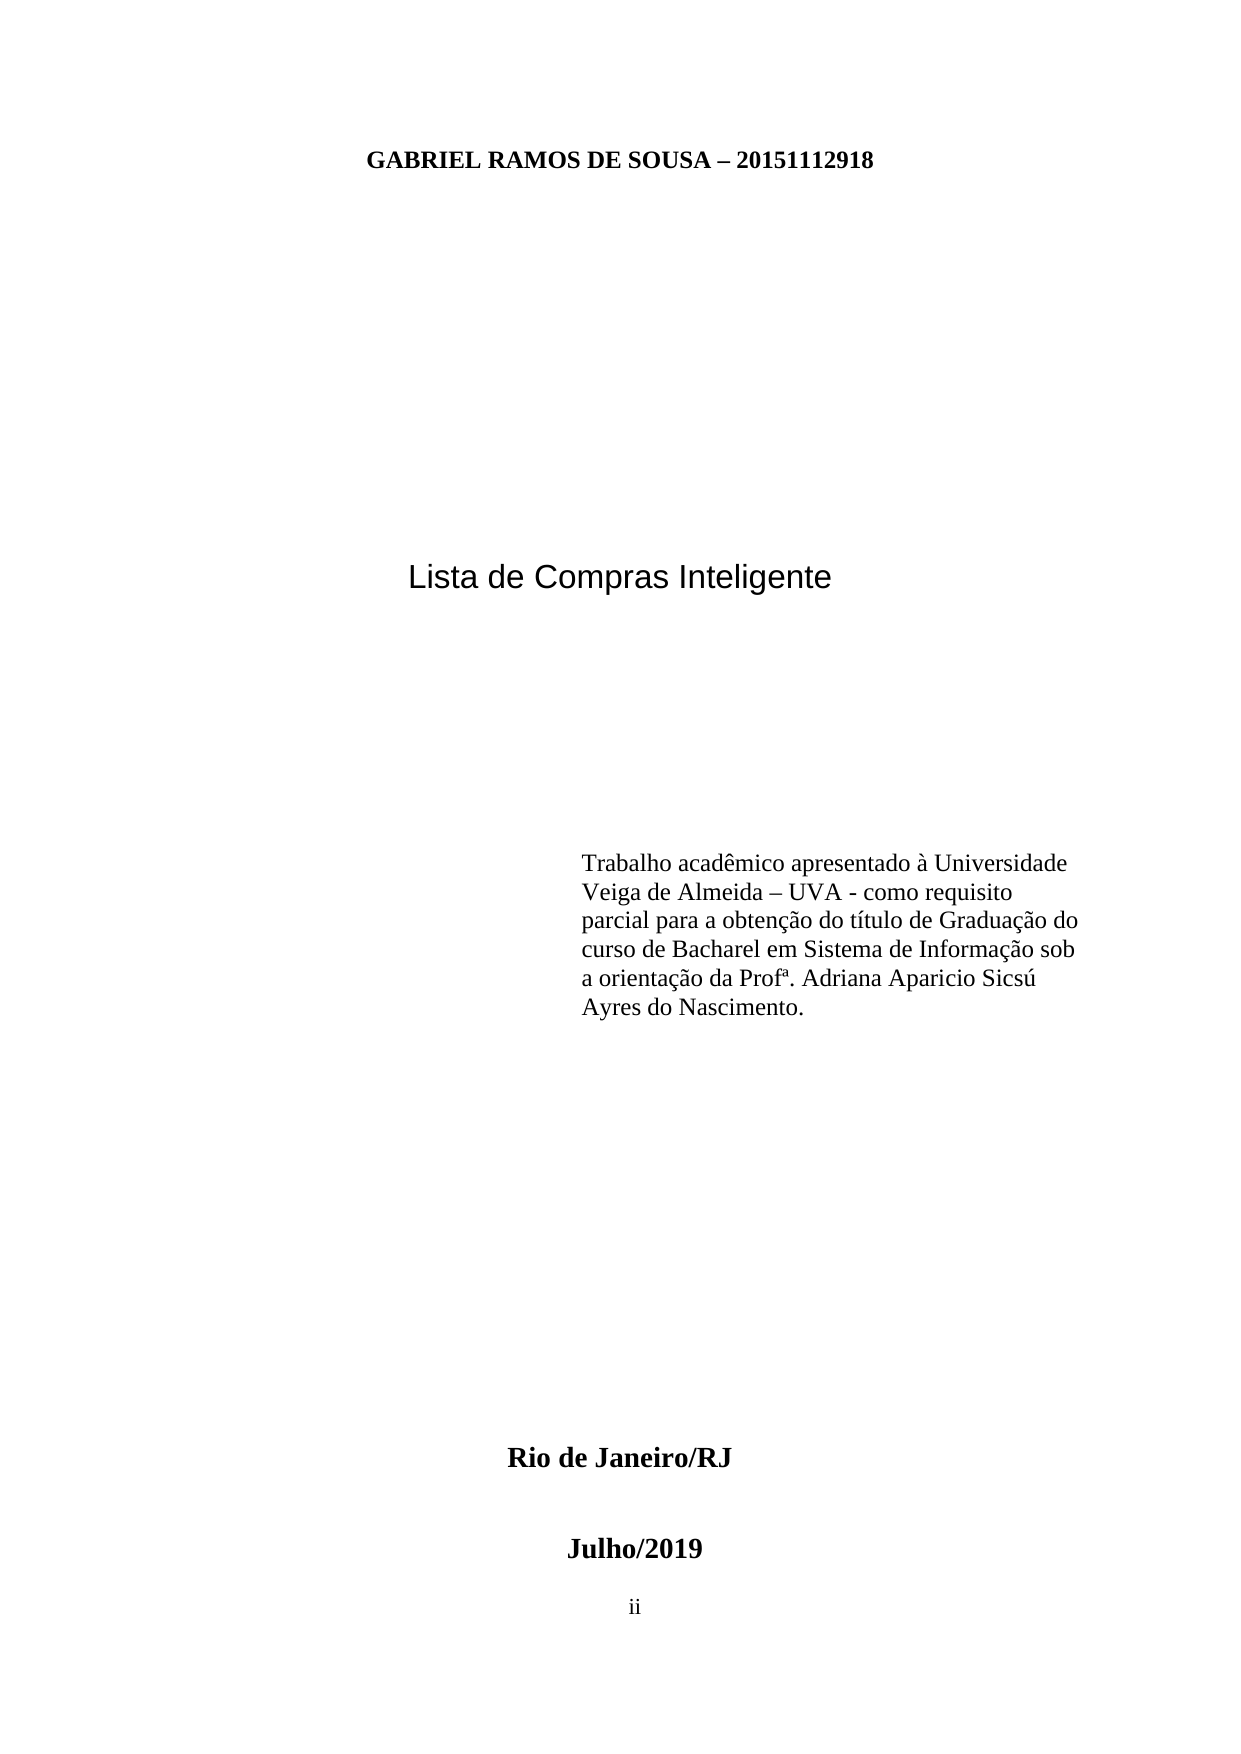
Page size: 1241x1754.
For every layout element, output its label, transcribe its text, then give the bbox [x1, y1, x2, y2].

text Trabalho acadêmico apresentado à Universidade Veiga de Almeida – UVA - como requisito parcial para a obtenção do título de Graduação do curso de Bacharel em Sistema de Informação sob a orientação da Profª. Adriana Aparicio Sicsú Ayres do Nascimento. [581, 848, 1080, 1021]
subtitle GABRIEL RAMOS DE SOUSA – 20151112918 [363, 145, 877, 174]
text Lista de Compras Inteligente [325, 557, 915, 595]
text Julho/2019 [119, 1531, 1151, 1565]
text Rio de Janeiro/RJ [363, 1440, 876, 1474]
